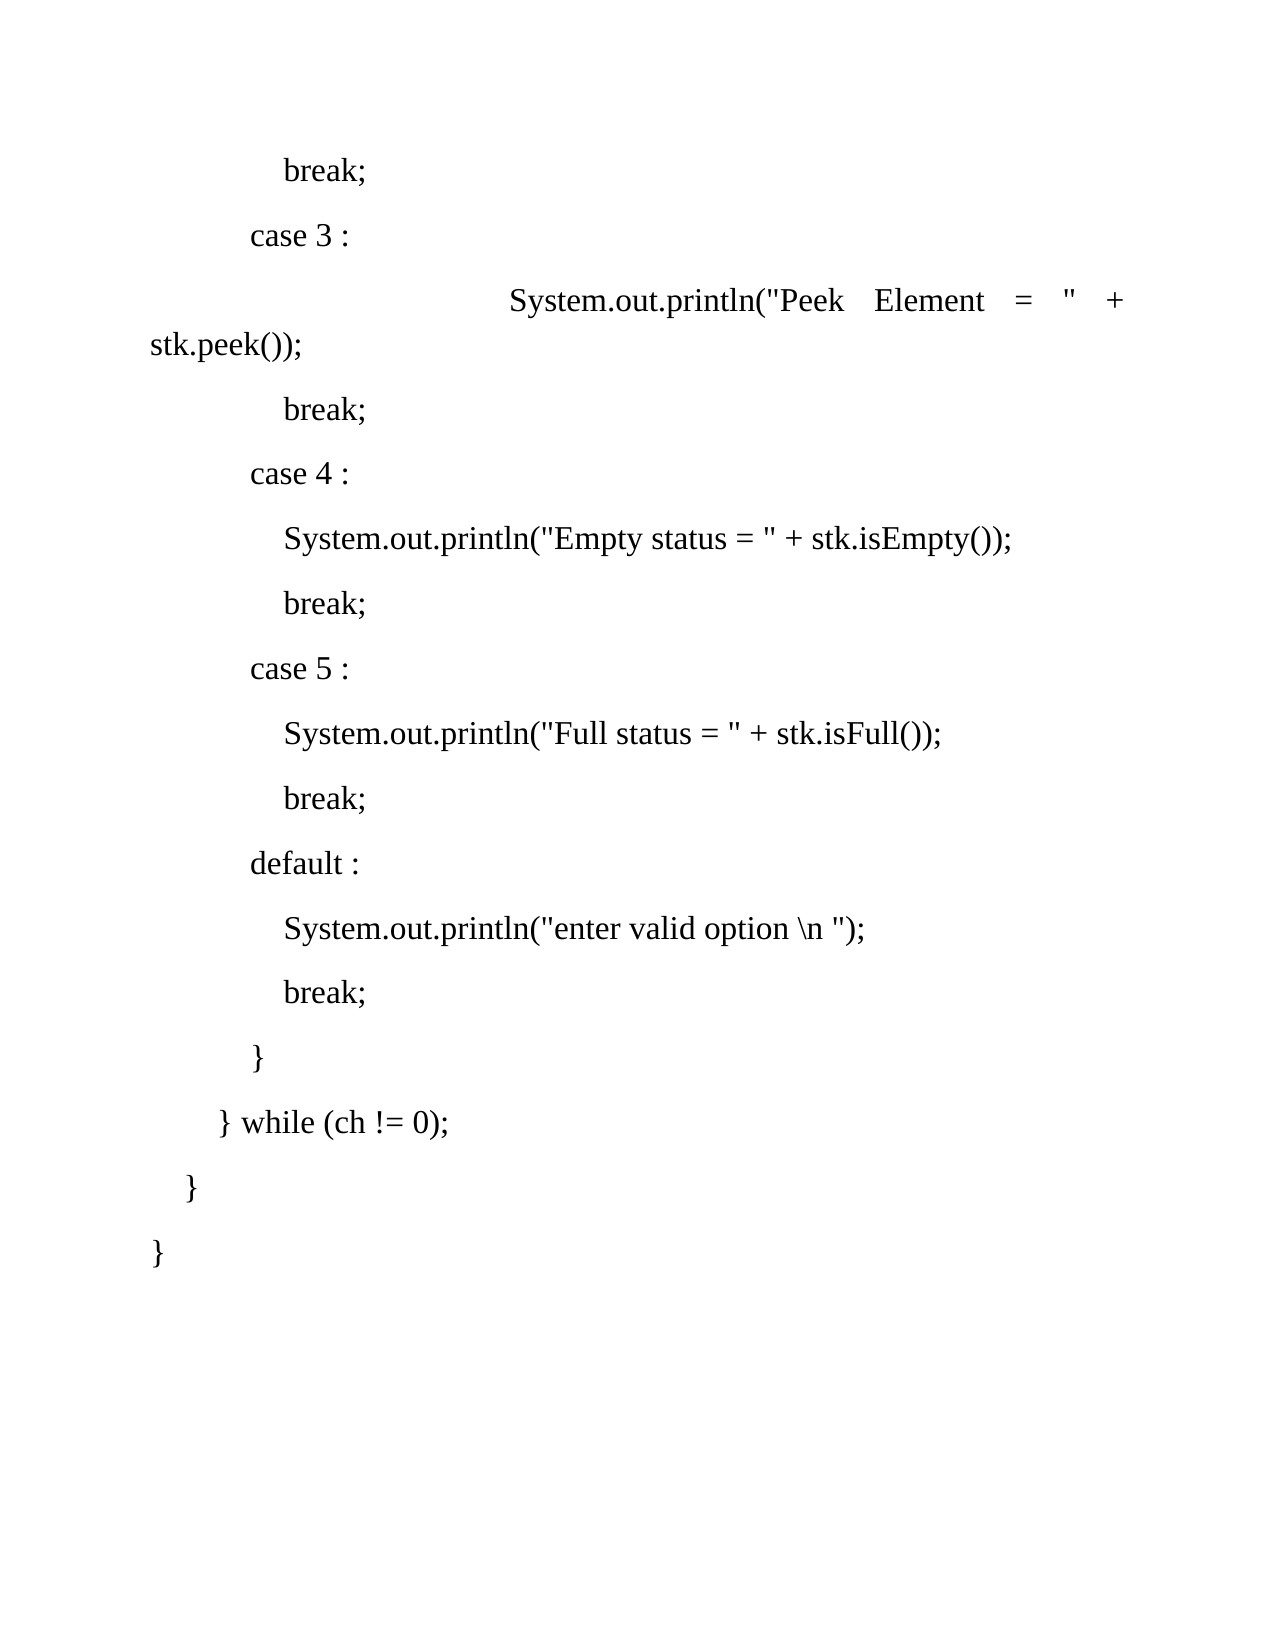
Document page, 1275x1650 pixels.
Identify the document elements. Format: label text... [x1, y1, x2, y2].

text default : [150, 843, 1125, 881]
text case 3 : [150, 215, 1125, 253]
text break; [150, 973, 1125, 1011]
text break; [150, 778, 1125, 816]
text } while (ch != 0); [150, 1103, 1125, 1141]
text } [150, 1232, 1125, 1271]
text System.out.println("Empty status = " + stk.isEmpty()); [150, 518, 1125, 557]
text case 4 : [150, 454, 1125, 492]
text System.out.println("enter valid option \n "); [150, 908, 1125, 946]
text break; [150, 389, 1125, 427]
text } [150, 1038, 1125, 1076]
text System.out.println("Full status = " + stk.isFull()); [150, 713, 1125, 752]
text } [150, 1167, 1125, 1206]
text break; [150, 583, 1125, 622]
text break; [150, 150, 1125, 188]
text System.out.println("Peek Element = " + stk.peek()); [150, 280, 1125, 362]
text case 5 : [150, 648, 1125, 687]
